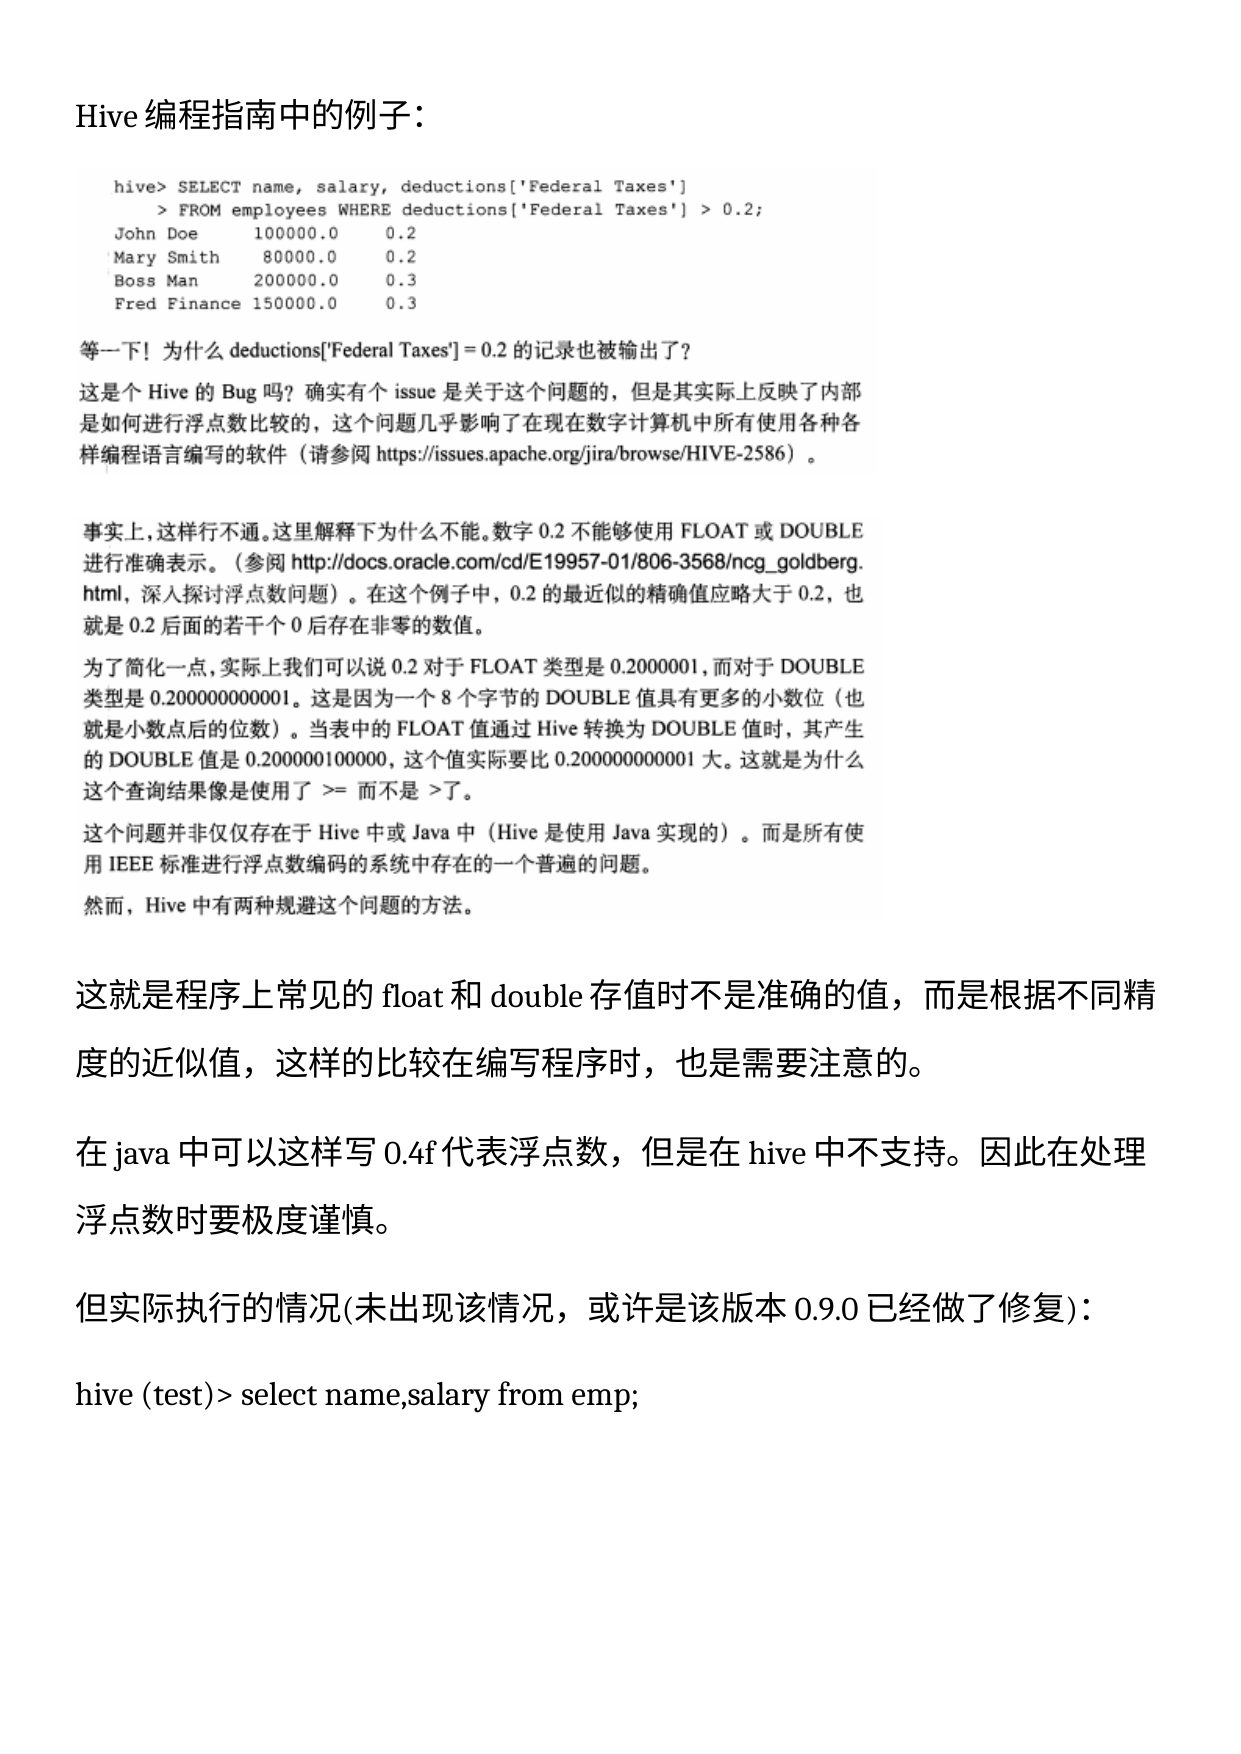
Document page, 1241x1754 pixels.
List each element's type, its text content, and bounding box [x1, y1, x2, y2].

picture [75, 168, 879, 474]
picture [75, 516, 883, 921]
text 这就是程序上常见的float和double存值时不是准确的值，而是根据不同精度的近似值，这样的比较在编写程序时，也是需要注意的。 [75, 961, 1165, 1094]
text hive (test)> select name,salary from emp; [75, 1362, 1165, 1427]
text Hive编程指南中的例子： [75, 81, 1165, 146]
text 在java中可以这样写0.4f代表浮点数，但是在hive中不支持。因此在处理浮点数时要极度谨慎。 [75, 1117, 1165, 1250]
text 但实际执行的情况(未出现该情况，或许是该版本0.9.0已经做了修复)： [75, 1273, 1165, 1338]
